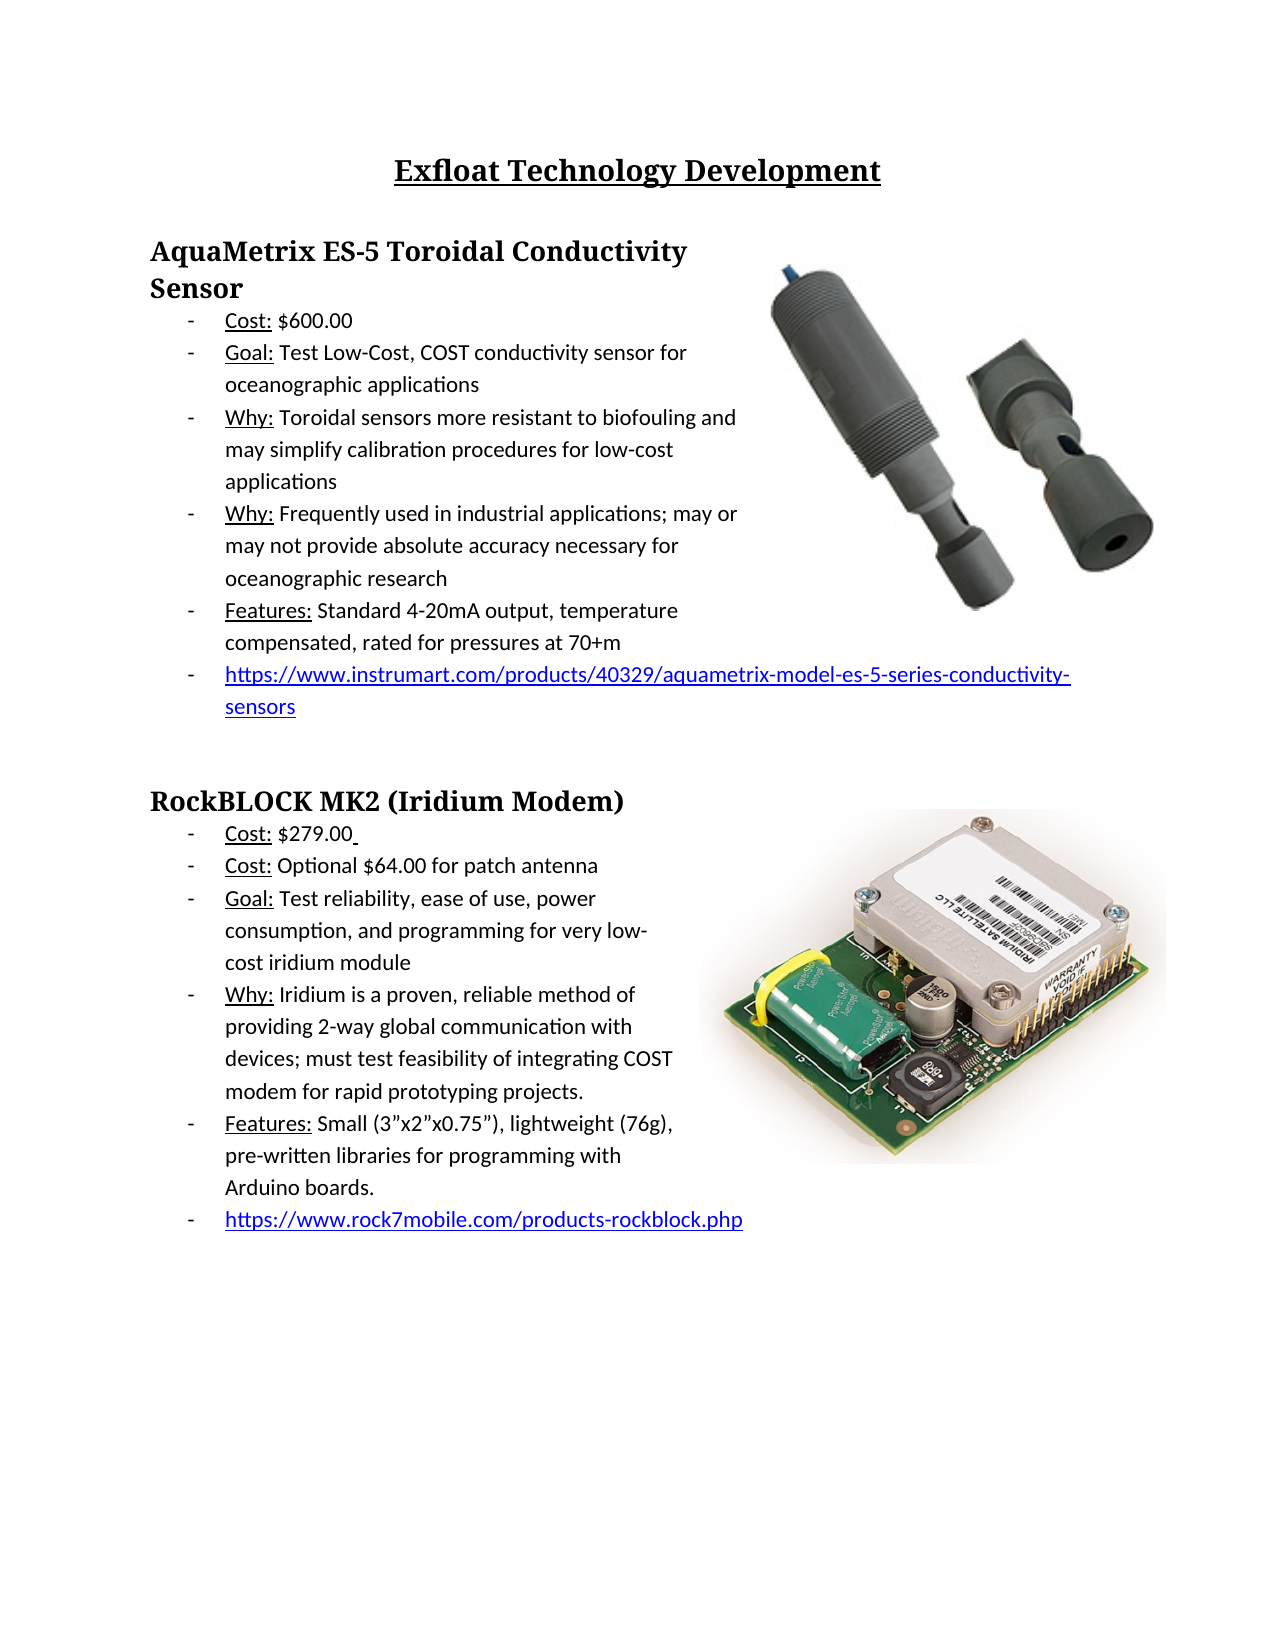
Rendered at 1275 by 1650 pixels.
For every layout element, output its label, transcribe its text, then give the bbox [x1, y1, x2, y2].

list Goal: Test reliability, ease of use, power consumption, and programming for very low-cost iridium module [187, 884, 698, 976]
list Cost: $279.00 [187, 819, 698, 847]
subtitle AquaMetrix ES-5 Toroidal Conductivity Sensor [150, 232, 1125, 306]
list Cost: Optional $64.00 for patch antenna [187, 851, 698, 879]
subtitle RockBLOCK MK2 (Iridium Modem) [150, 782, 1125, 819]
subtitle Exfloat Technology Development [150, 150, 1125, 190]
list Why: Toroidal sensors more resistant to biofouling and may simplify calibration procedures for low-cost applications [187, 403, 770, 495]
picture [698, 809, 1167, 1164]
list Why: Frequently used in industrial applications; may or may not provide absolute accuracy necessary for oceanographic research [187, 499, 770, 592]
list Cost: $600.00 [187, 306, 770, 334]
list Features: Standard 4-20mA output, temperature compensated, rated for pressures at 70+m [187, 596, 1125, 656]
picture [770, 264, 1154, 611]
list https://www.instrumart.com/products/40329/aquametrix-model-es-5-series-conductivity-sensors [187, 660, 1125, 721]
list Features: Small (3”x2”x0.75”), lightweight (76g), pre-written libraries for programming with Arduino boards. [187, 1109, 1125, 1201]
list https://www.rock7mobile.com/products-rockblock.php [187, 1206, 1125, 1233]
list Goal: Test Low-Cost, COST conductivity sensor for oceanographic applications [187, 338, 770, 399]
list Why: Iridium is a proven, reliable method of providing 2-way global communication with devices; must test feasibility of integrating COST modem for rapid prototyping projects. [187, 980, 698, 1105]
